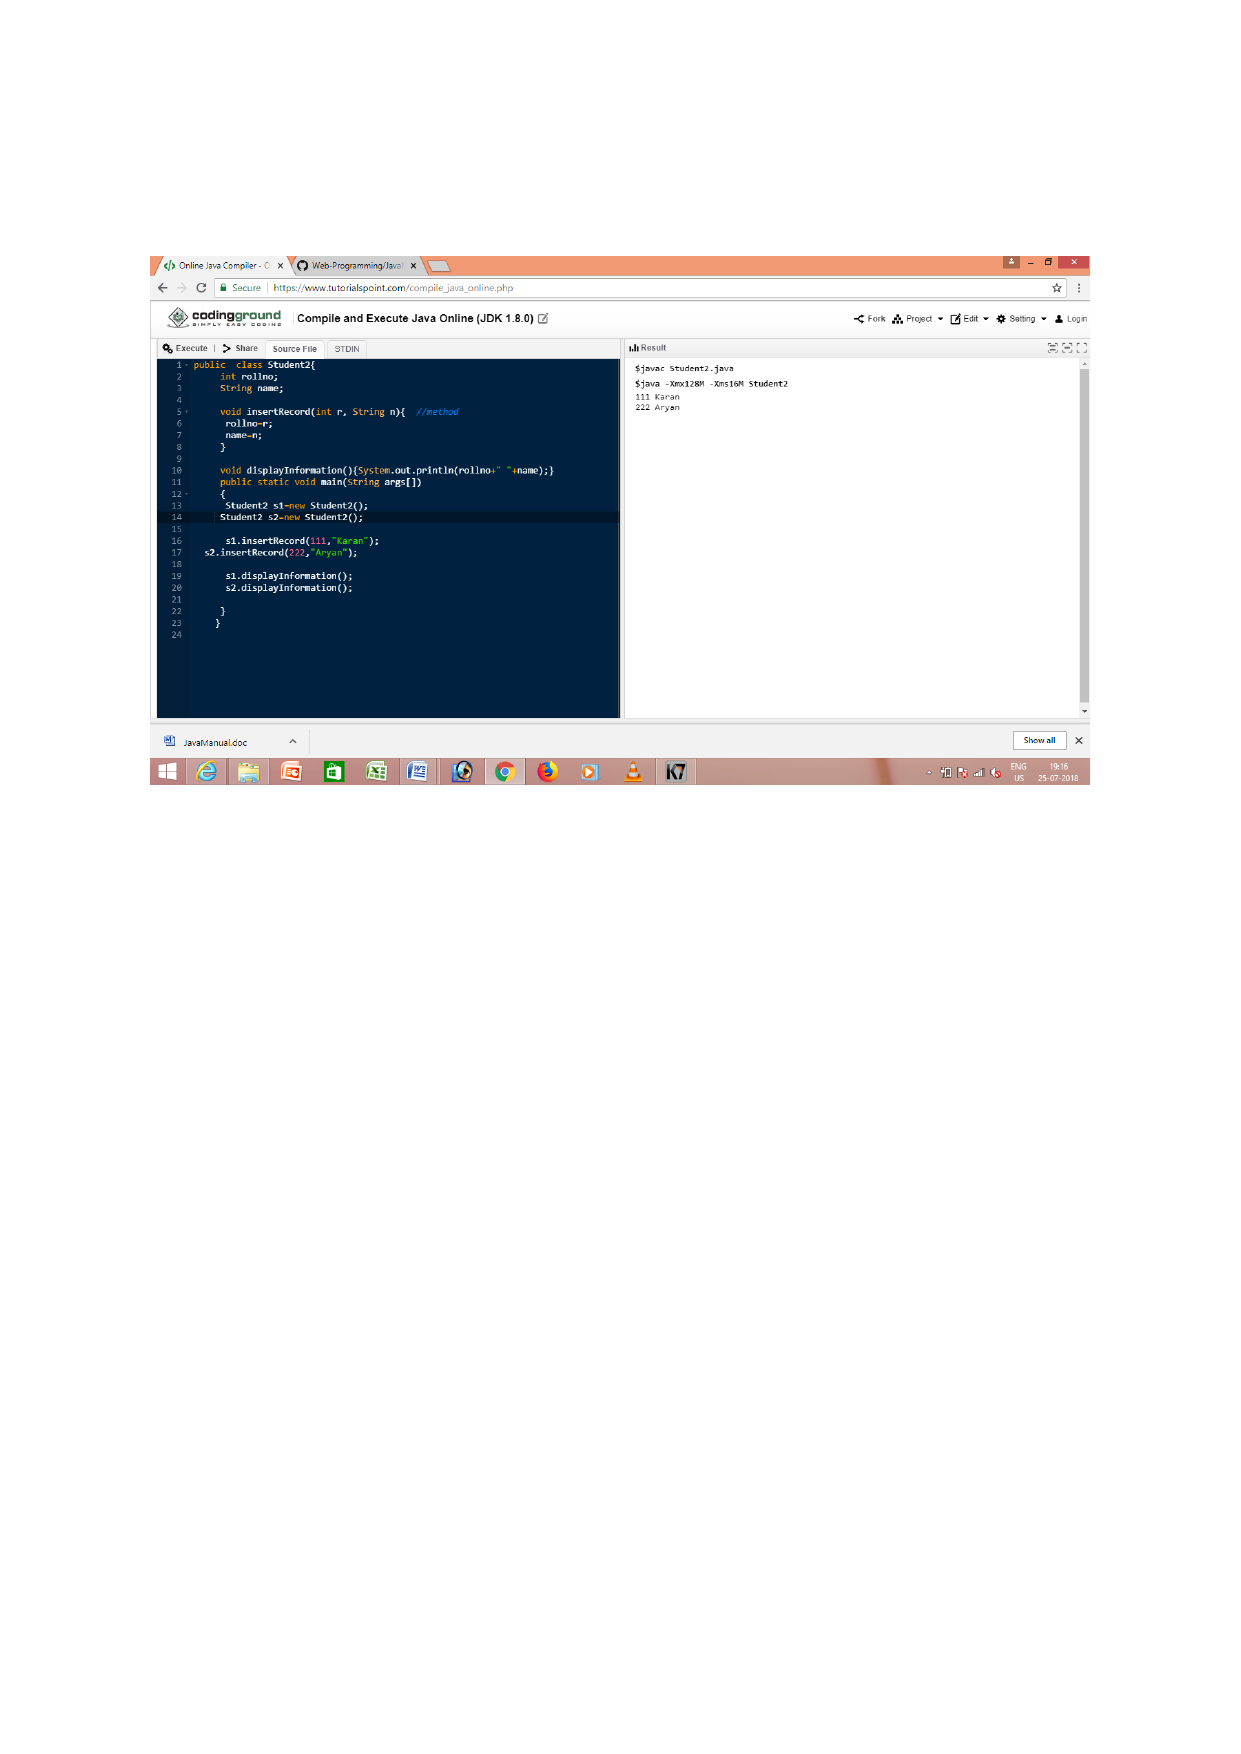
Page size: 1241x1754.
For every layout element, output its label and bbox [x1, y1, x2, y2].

picture [150, 256, 1091, 785]
